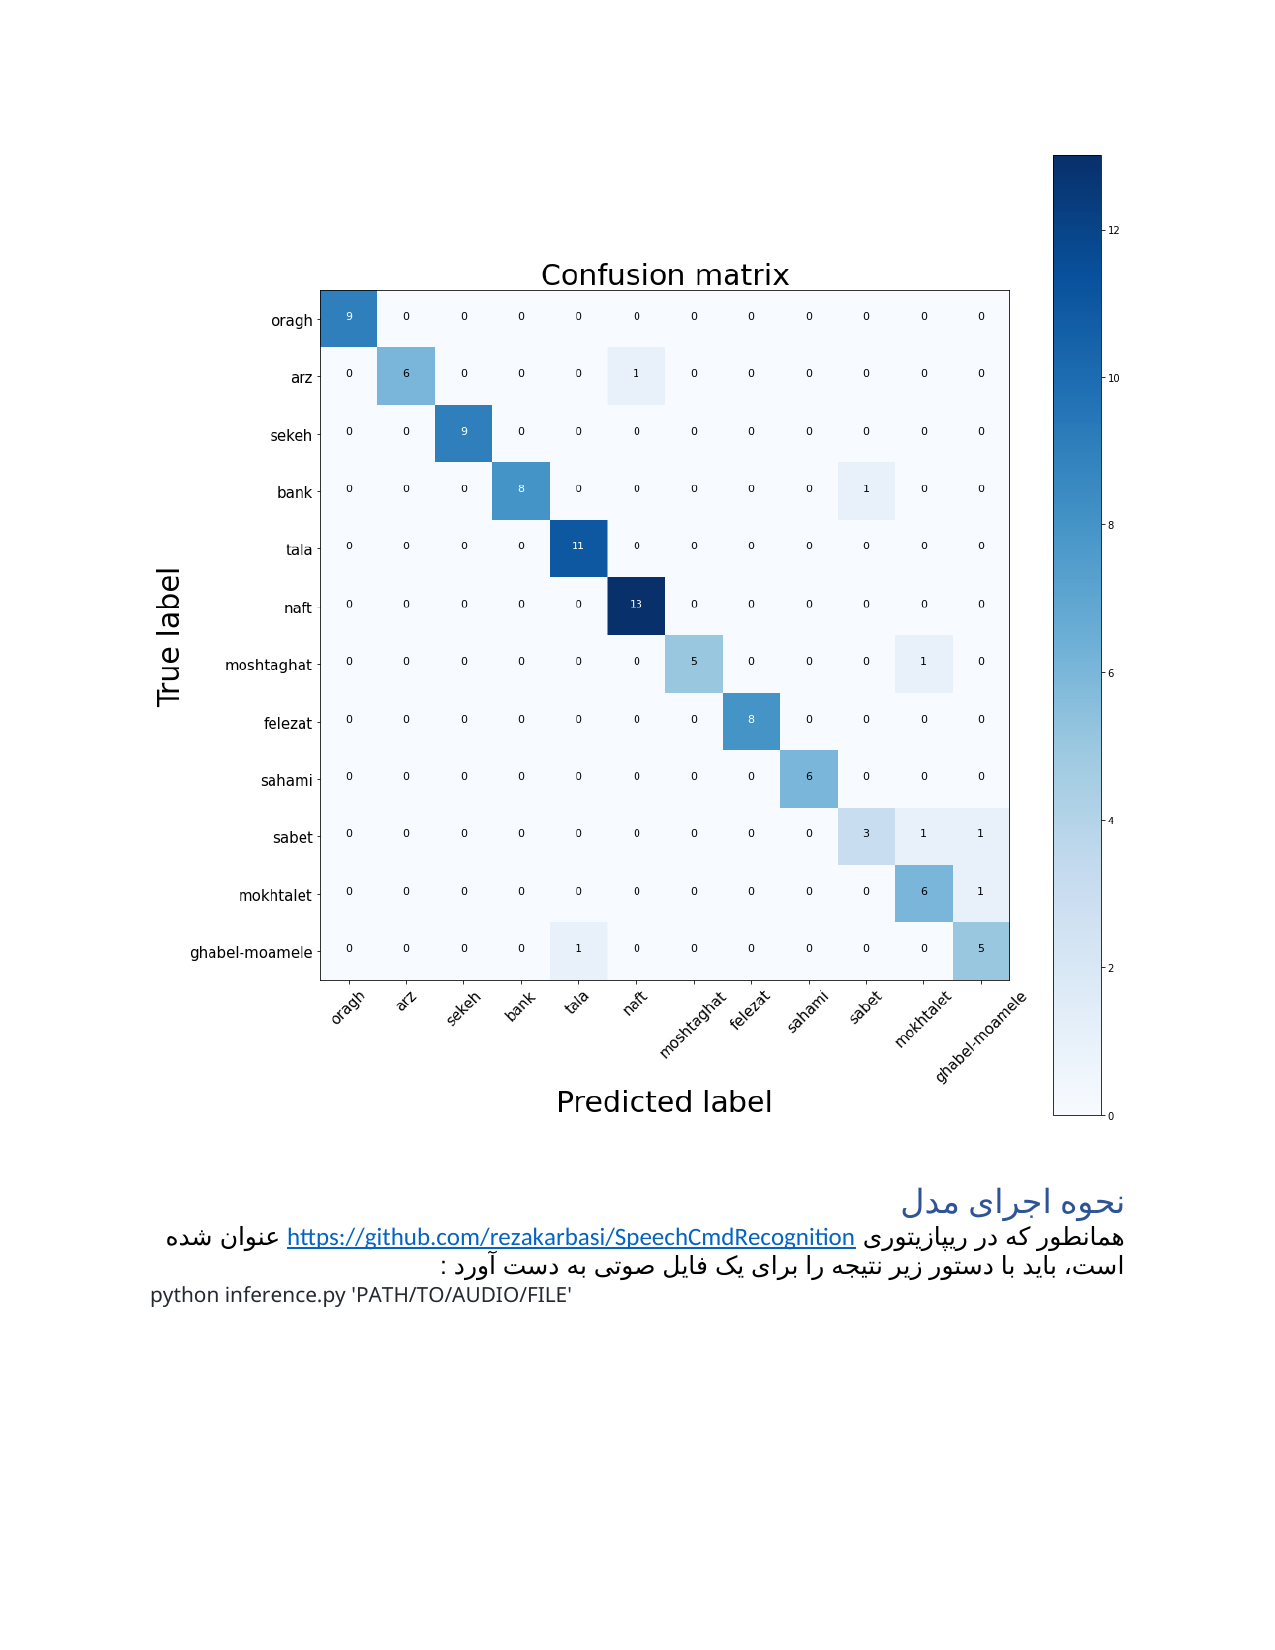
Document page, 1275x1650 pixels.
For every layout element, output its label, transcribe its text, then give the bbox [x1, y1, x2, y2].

picture [150, 150, 1125, 1127]
text python inference.py 'PATH/TO/AUDIO/FILE' [150, 1280, 1125, 1308]
subtitle نحوه اجرای مدل [150, 1182, 1125, 1221]
text همانطور که در ریپازیتوری https://github.com/rezakarbasi/SpeechCmdRecognition عنوان شده است، باید با دستور زیر نتیجه را برای یک فایل صوتی به دست آورد : [150, 1221, 1125, 1280]
